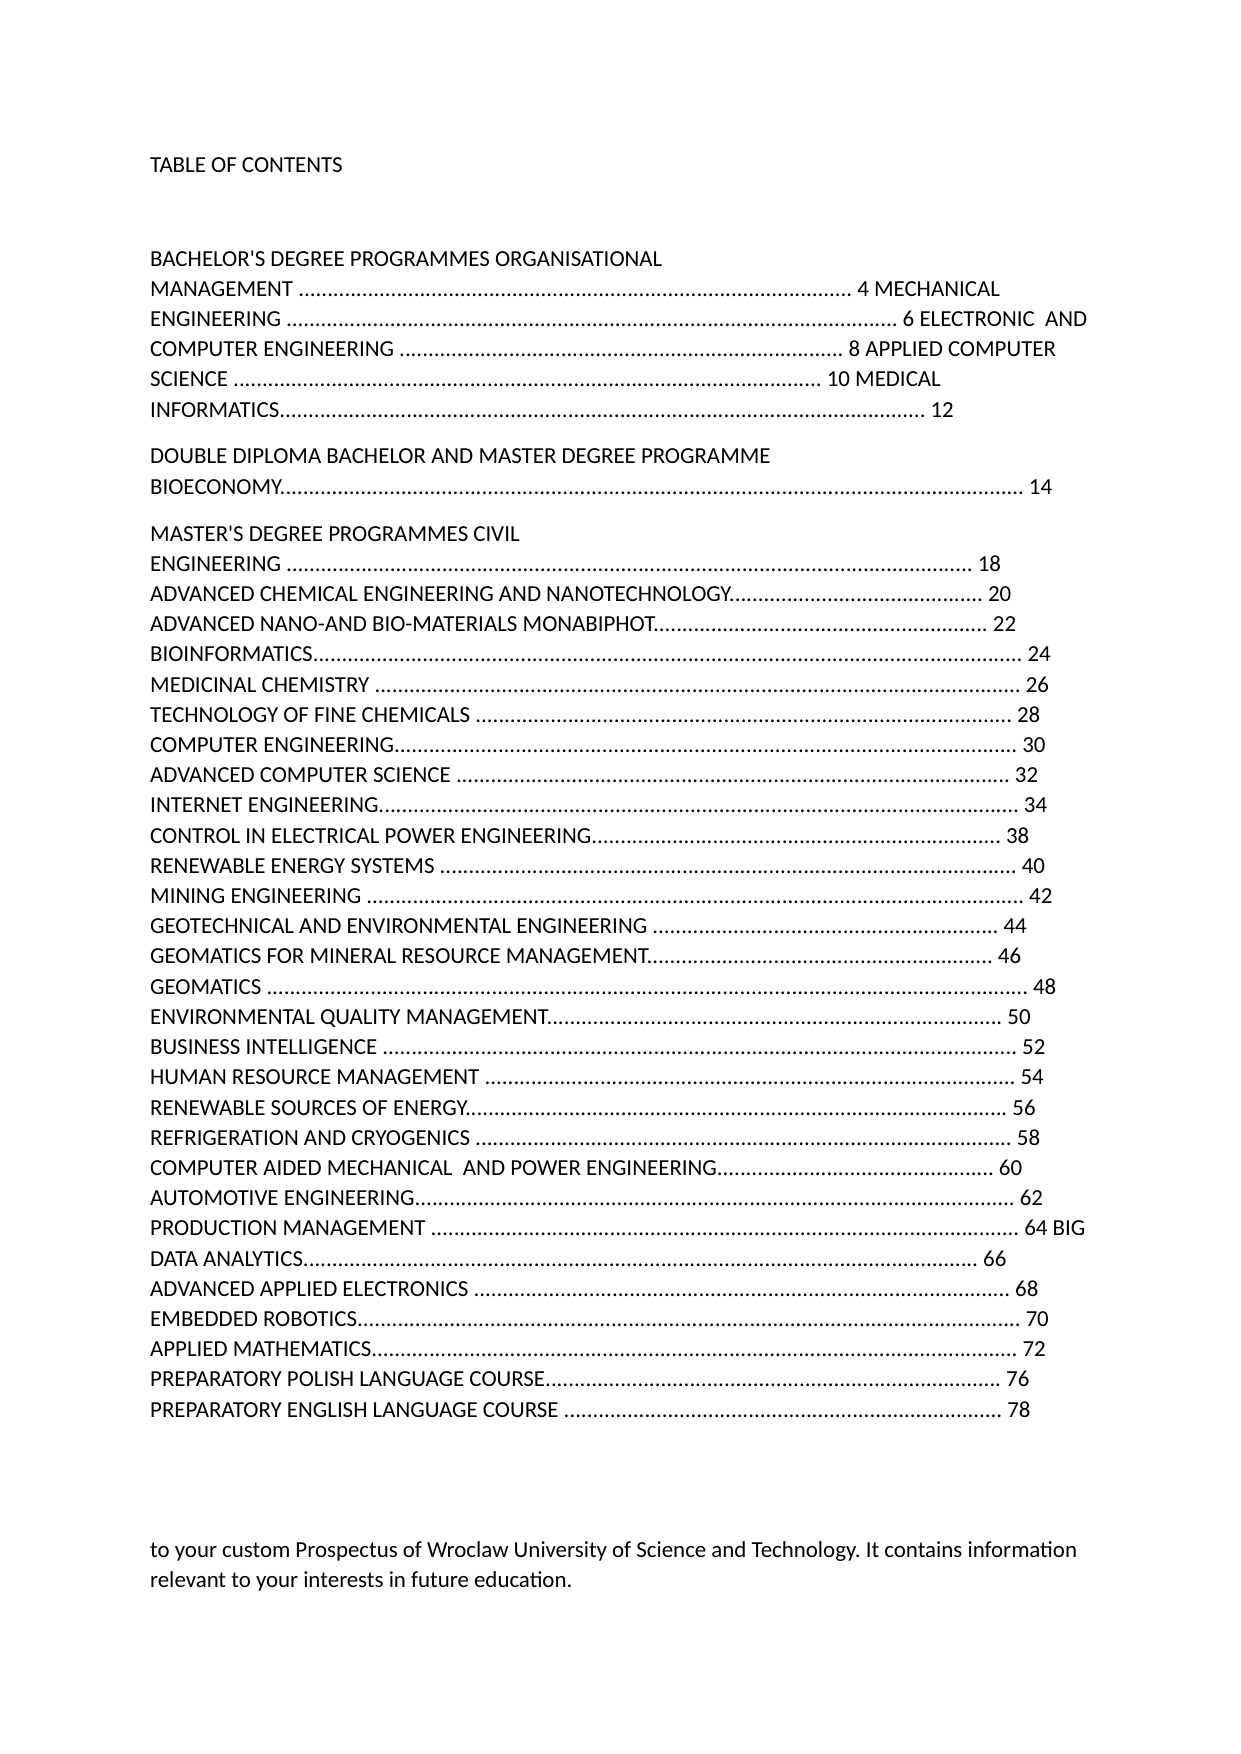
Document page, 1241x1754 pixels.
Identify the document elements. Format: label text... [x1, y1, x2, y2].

text DOUBLE DIPLOMA BACHELOR AND MASTER DEGREE PROGRAMME BIOECONOMY................................................................................................................................. 14 [150, 442, 1090, 500]
text to your custom Prospectus of Wroclaw University of Science and Technology. It contains information relevant to your interests in future education. [150, 1535, 1090, 1594]
text TABLE OF CONTENTS [150, 150, 1090, 178]
text MASTER'S DEGREE PROGRAMMES CIVIL ENGINEERING ....................................................................................................................... 18 ADVANCED CHEMICAL ENGINEERING AND NANOTECHNOLOGY............................................ 20 ADVANCED NANO-AND BIO-MATERIALS MONABIPHOT.......................................................... 22 BIOINFORMATICS........................................................................................................................... 24 MEDICINAL CHEMISTRY ................................................................................................................ 26 TECHNOLOGY OF FINE CHEMICALS ............................................................................................. 28 COMPUTER ENGINEERING............................................................................................................ 30 ADVANCED COMPUTER SCIENCE ................................................................................................ 32 INTERNET ENGINEERING............................................................................................................... 34 CONTROL IN ELECTRICAL POWER ENGINEERING....................................................................... 38 RENEWABLE ENERGY SYSTEMS .................................................................................................... 40 MINING ENGINEERING .................................................................................................................. 42 GEOTECHNICAL AND ENVIRONMENTAL ENGINEERING ............................................................ 44 GEOMATICS FOR MINERAL RESOURCE MANAGEMENT............................................................ 46 GEOMATICS .................................................................................................................................... 48 ENVIRONMENTAL QUALITY MANAGEMENT............................................................................... 50 BUSINESS INTELLIGENCE .............................................................................................................. 52 HUMAN RESOURCE MANAGEMENT ............................................................................................ 54 RENEWABLE SOURCES OF ENERGY.............................................................................................. 56 REFRIGERATION AND CRYOGENICS ............................................................................................. 58 COMPUTER AIDED MECHANICAL AND POWER ENGINEERING................................................ 60 AUTOMOTIVE ENGINEERING........................................................................................................ 62 PRODUCTION MANAGEMENT ...................................................................................................... 64 BIG DATA ANALYTICS..................................................................................................................... 66 ADVANCED APPLIED ELECTRONICS ............................................................................................. 68 EMBEDDED ROBOTICS................................................................................................................... 70 APPLIED MATHEMATICS................................................................................................................ 72 PREPARATORY POLISH LANGUAGE COURSE............................................................................... 76 PREPARATORY ENGLISH LANGUAGE COURSE ............................................................................ 78 [150, 519, 1090, 1423]
text BACHELOR'S DEGREE PROGRAMMES ORGANISATIONAL MANAGEMENT ................................................................................................ 4 MECHANICAL ENGINEERING .......................................................................................................... 6 ELECTRONIC AND COMPUTER ENGINEERING ............................................................................. 8 APPLIED COMPUTER SCIENCE ...................................................................................................... 10 MEDICAL INFORMATICS................................................................................................................ 12 [150, 244, 1090, 423]
